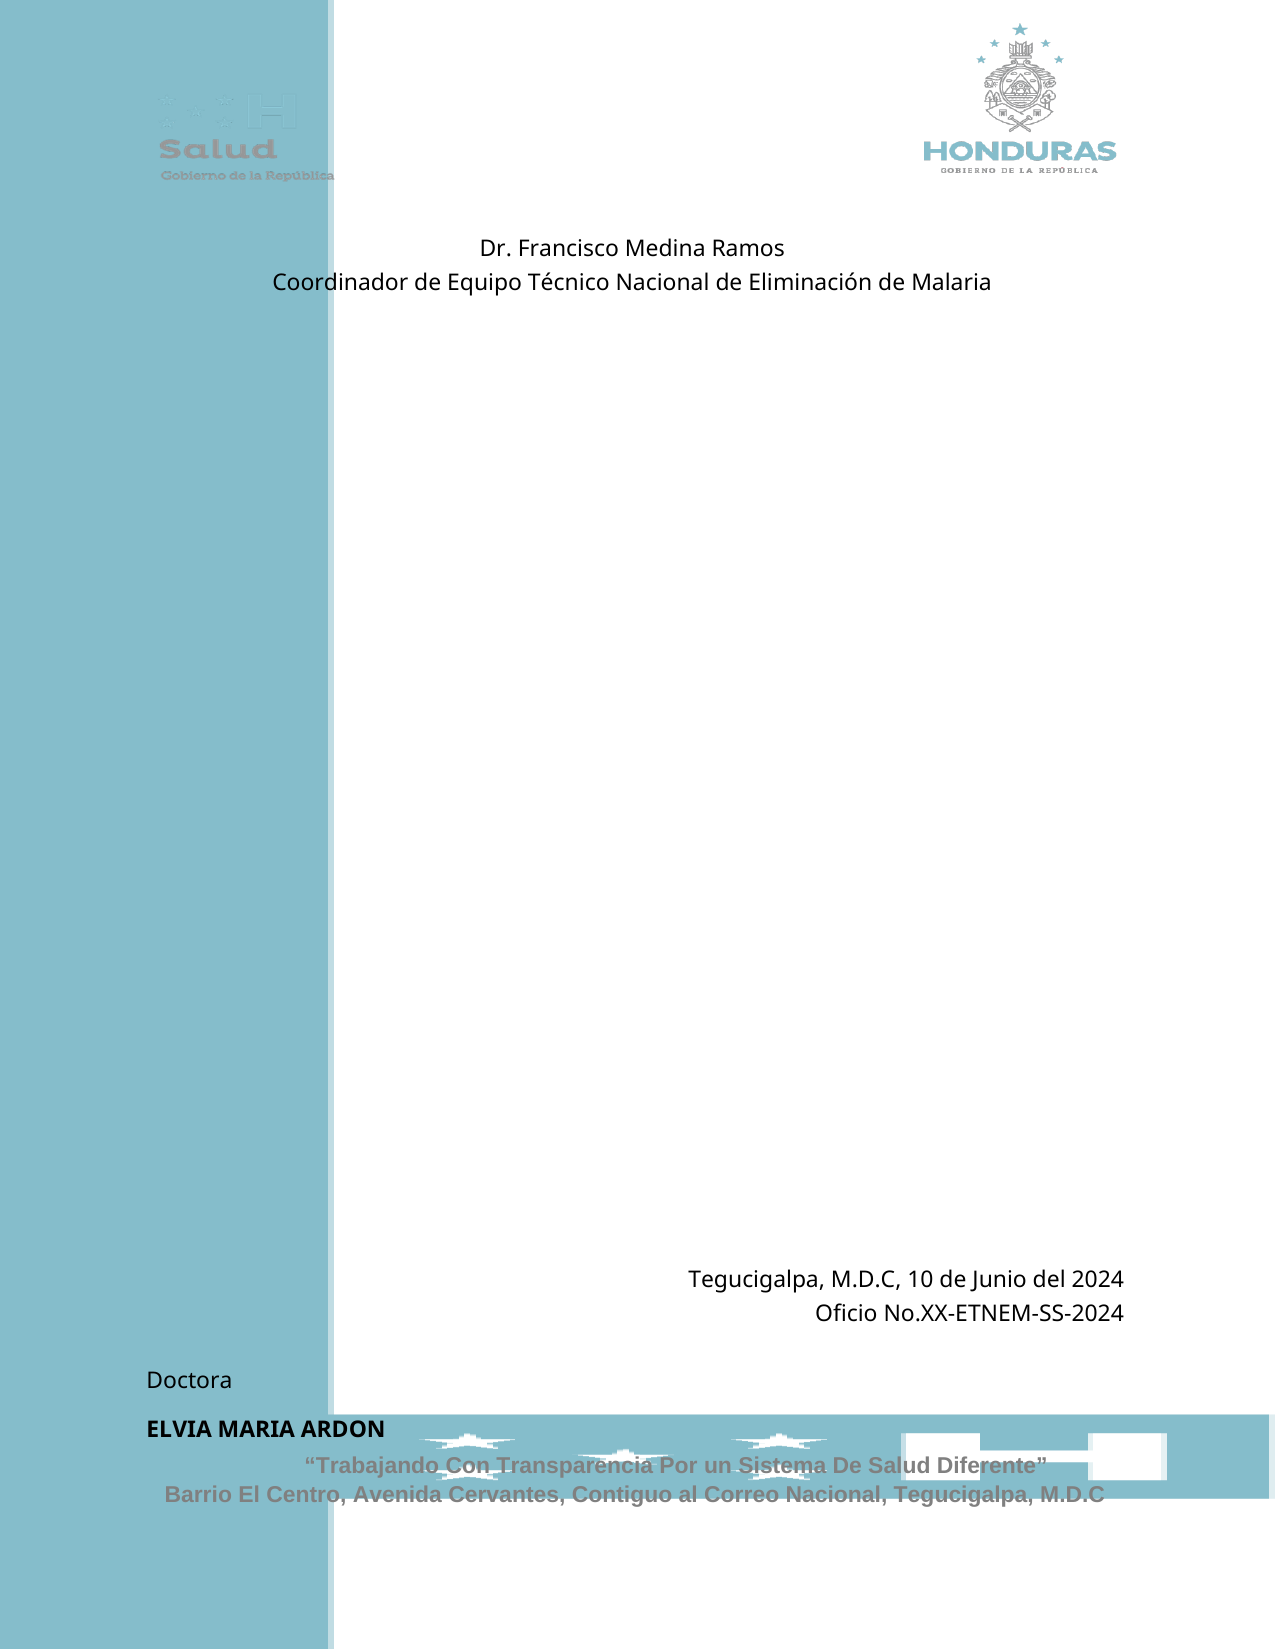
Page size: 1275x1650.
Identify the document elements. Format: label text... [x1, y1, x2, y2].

text Doctora [146, 1364, 1123, 1396]
text Dr. Francisco Medina Ramos [148, 232, 1116, 263]
text Coordinador de Equipo Técnico Nacional de Eliminación de Malaria [148, 266, 1116, 297]
text Oficio No.XX-ETNEM-SS-2024 [148, 1297, 1124, 1328]
text Tegucigalpa, M.D.C, 10 de Junio del 2024 [148, 1263, 1124, 1294]
picture [0, 0, 1275, 1649]
text ELVIA MARIA ARDON [146, 1413, 1123, 1444]
